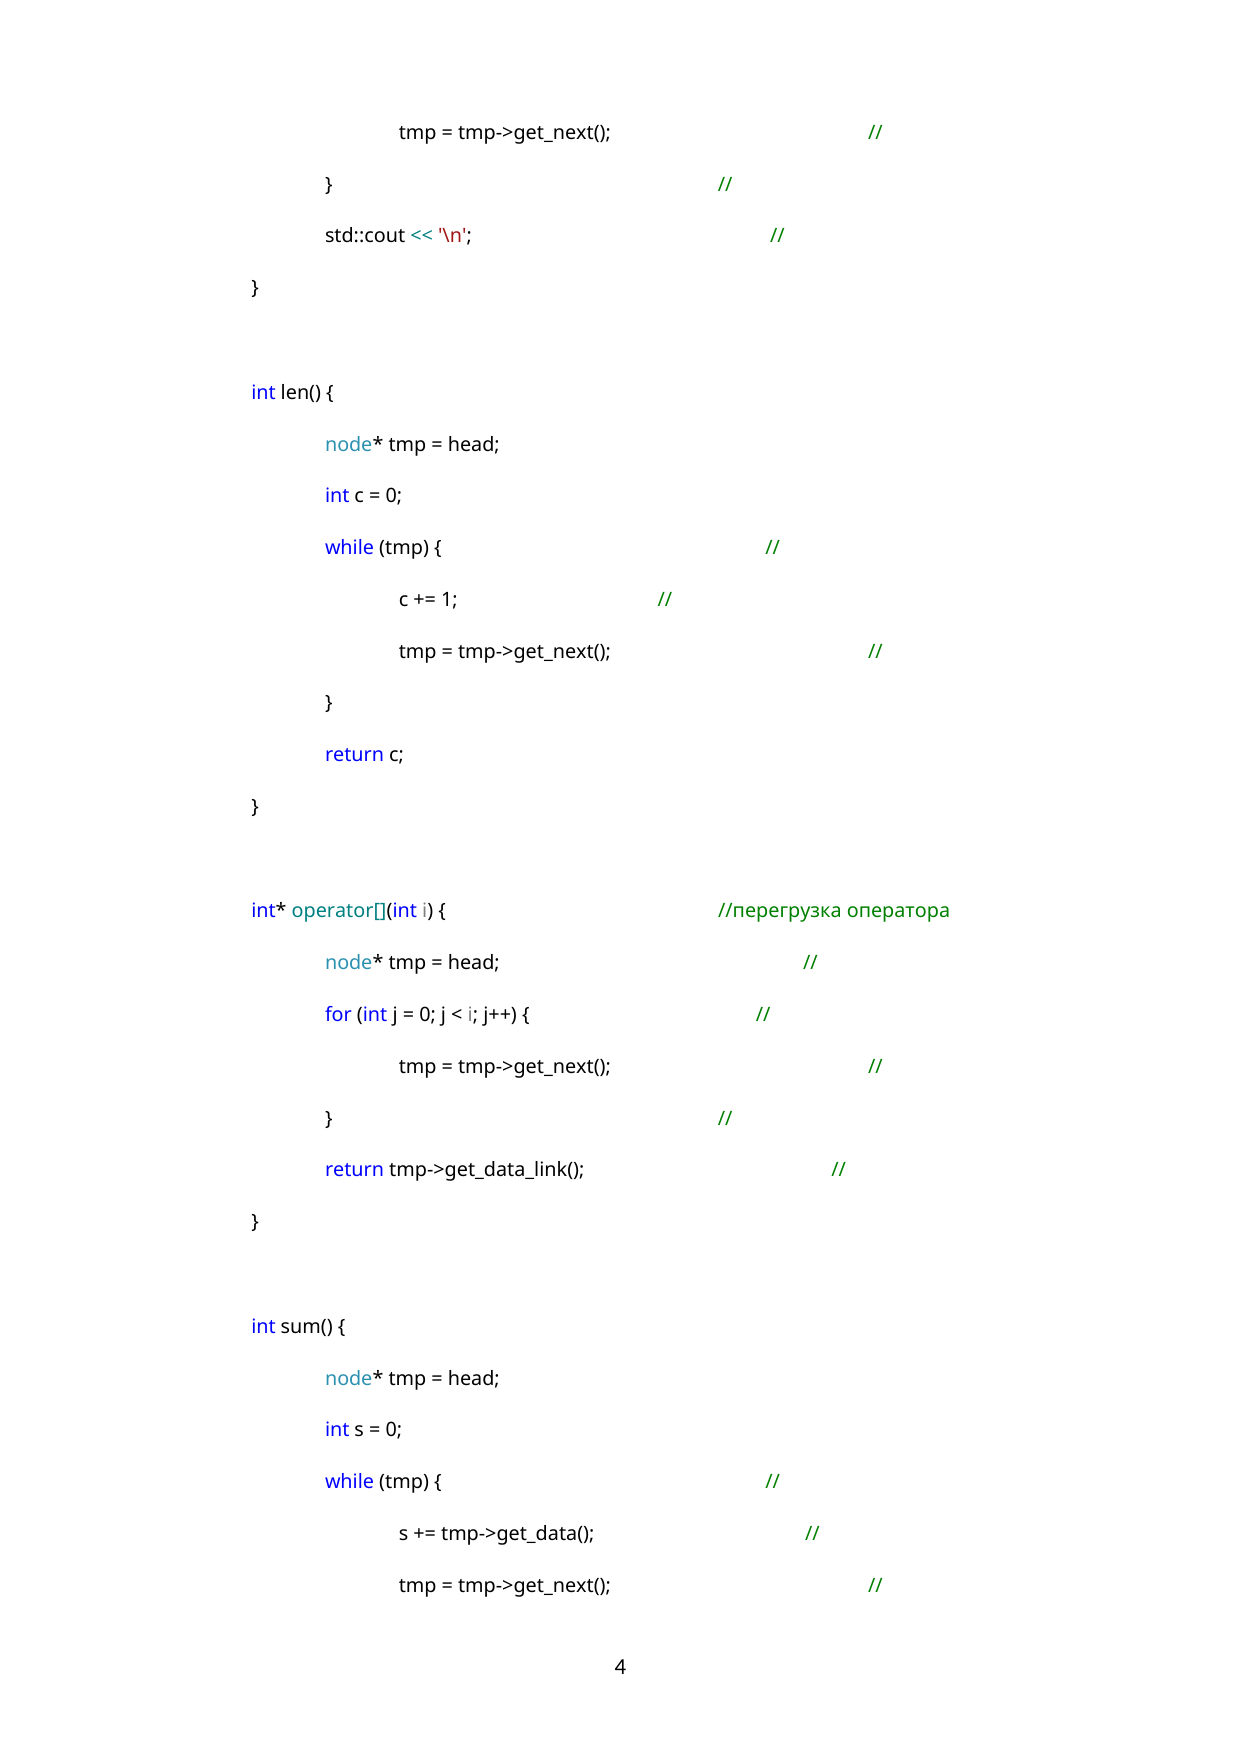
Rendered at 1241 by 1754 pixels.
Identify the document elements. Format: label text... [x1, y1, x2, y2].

text tmp = tmp->get_next(); // [177, 118, 1152, 145]
text } [177, 689, 1152, 716]
text node* tmp = head; [177, 1364, 1152, 1391]
text tmp = tmp->get_next(); // [177, 1571, 1152, 1598]
text s += tmp->get_data(); // [177, 1519, 1152, 1546]
text node* tmp = head; // [177, 948, 1152, 976]
text } [177, 1207, 1152, 1234]
text node* tmp = head; [177, 430, 1152, 457]
text int c = 0; [177, 482, 1152, 508]
text return c; [177, 740, 1152, 767]
text while (tmp) { // [177, 1467, 1152, 1494]
text for (int j = 0; j < i; j++) { // [177, 1000, 1152, 1027]
text int sum() { [177, 1312, 1152, 1339]
text int len() { [177, 378, 1152, 405]
text return tmp->get_data_link(); // [177, 1156, 1152, 1183]
text } // [177, 1104, 1152, 1131]
text tmp = tmp->get_next(); // [177, 637, 1152, 664]
text } [177, 273, 1152, 300]
text std::cout << '\n'; // [177, 222, 1152, 249]
text int* operator[](int i) { //перегрузка оператора [177, 897, 1152, 924]
text int s = 0; [177, 1416, 1152, 1442]
text } [177, 792, 1152, 819]
text } // [177, 170, 1152, 197]
text tmp = tmp->get_next(); // [177, 1052, 1152, 1079]
text while (tmp) { // [177, 533, 1152, 560]
text c += 1; // [177, 585, 1152, 612]
